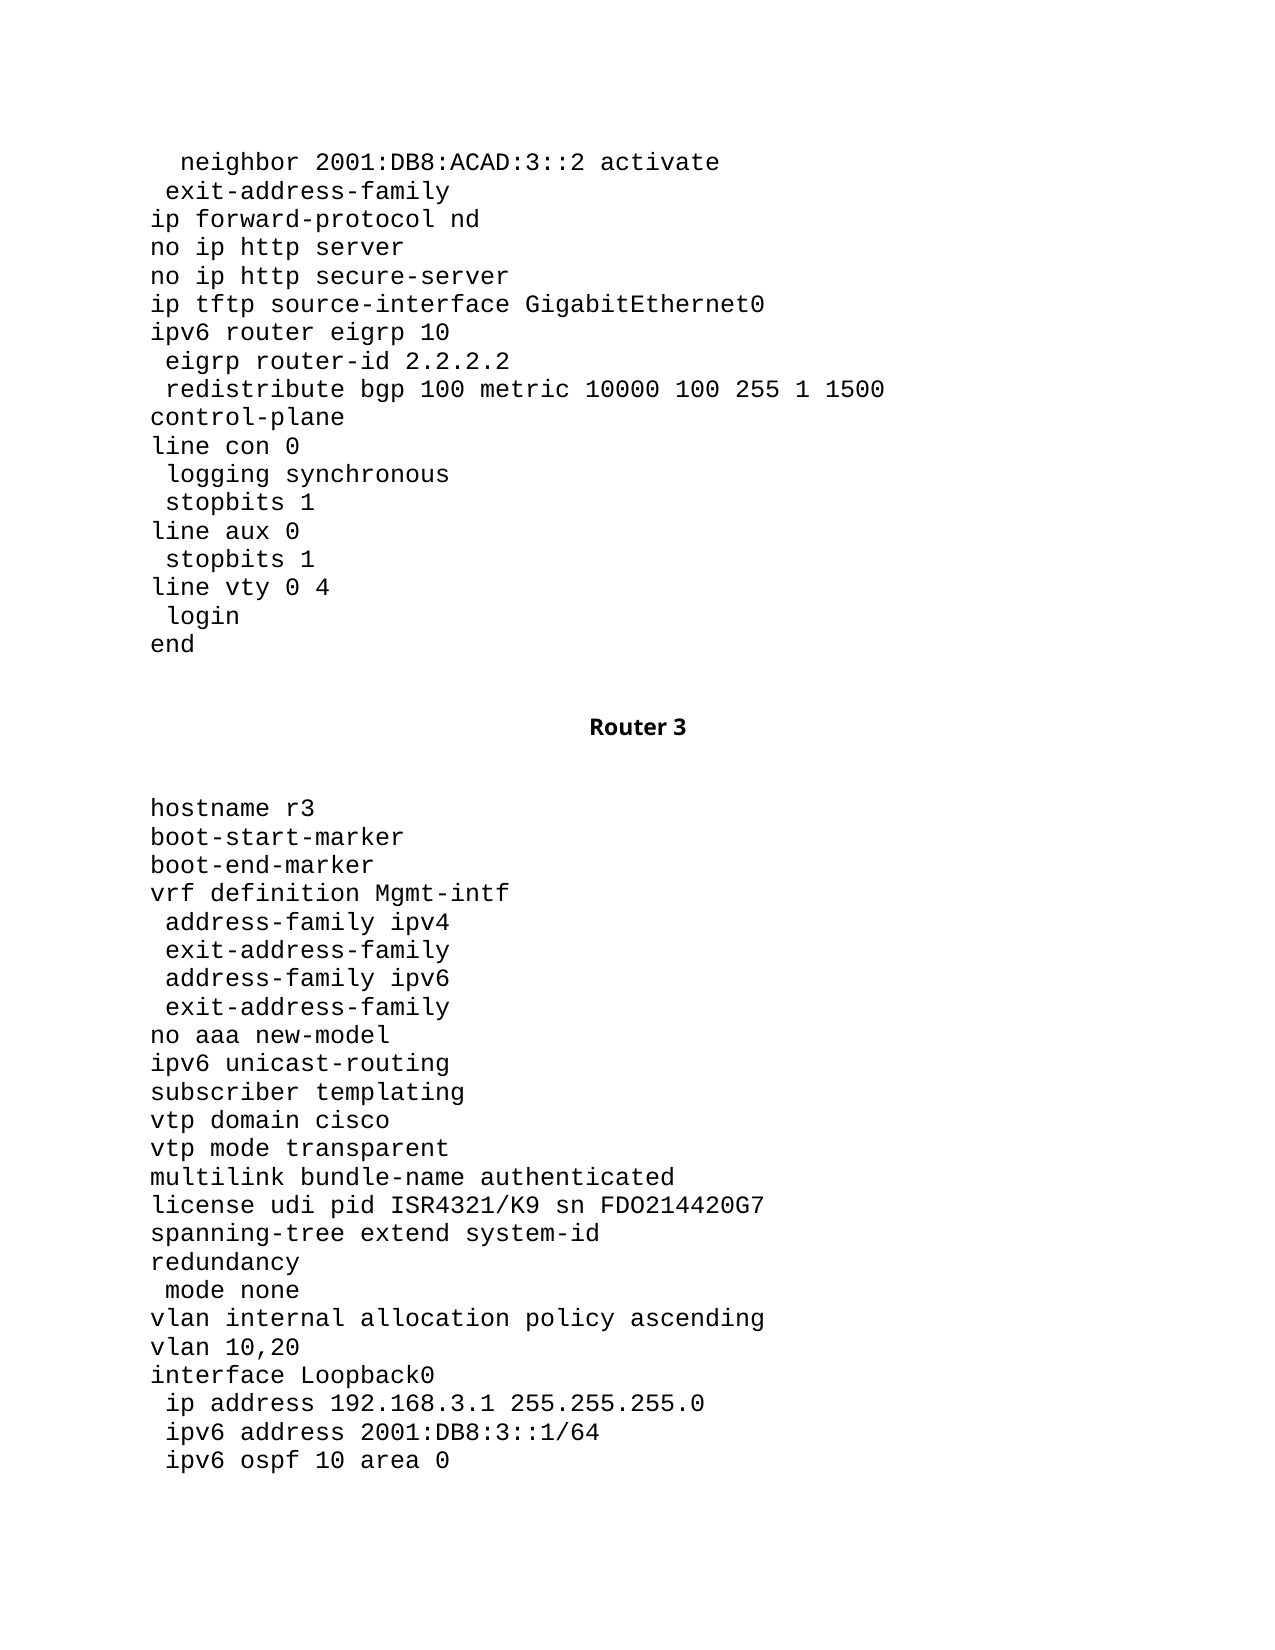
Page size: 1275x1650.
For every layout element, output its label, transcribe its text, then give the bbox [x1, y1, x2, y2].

text spanning-tree extend system-id [150, 1221, 1125, 1249]
text exit-address-family [150, 178, 1125, 207]
text vlan internal allocation policy ascending [150, 1306, 1125, 1334]
text boot-end-marker [150, 852, 1125, 881]
text neighbor 2001:DB8:ACAD:3::2 activate [150, 150, 1125, 178]
text ipv6 router eigrp 10 [150, 320, 1125, 348]
text ipv6 unicast-routing [150, 1051, 1125, 1079]
text boot-start-marker [150, 824, 1125, 852]
text address-family ipv4 [150, 909, 1125, 937]
text license udi pid ISR4321/K9 sn FDO214420G7 [150, 1192, 1125, 1221]
text vtp domain cisco [150, 1107, 1125, 1136]
text vlan 10,20 [150, 1334, 1125, 1362]
text login [150, 603, 1125, 632]
text no aaa new-model [150, 1022, 1125, 1051]
text control-plane [150, 405, 1125, 433]
text vrf definition Mgmt-intf [150, 881, 1125, 909]
text redundancy [150, 1249, 1125, 1277]
text redistribute bgp 100 metric 10000 100 255 1 1500 [150, 377, 1125, 405]
text ip address 192.168.3.1 255.255.255.0 [150, 1391, 1125, 1419]
text Router 3 [150, 711, 1125, 742]
text interface Loopback0 [150, 1362, 1125, 1391]
text line con 0 [150, 433, 1125, 462]
text mode none [150, 1277, 1125, 1306]
text ip forward-protocol nd [150, 207, 1125, 235]
text no ip http server [150, 235, 1125, 263]
text hostname r3 [150, 796, 1125, 824]
text no ip http secure-server [150, 263, 1125, 292]
text line aux 0 [150, 518, 1125, 547]
text ip tftp source-interface GigabitEthernet0 [150, 292, 1125, 320]
text stopbits 1 [150, 490, 1125, 518]
text vtp mode transparent [150, 1136, 1125, 1164]
text exit-address-family [150, 937, 1125, 966]
text exit-address-family [150, 994, 1125, 1022]
text address-family ipv6 [150, 966, 1125, 994]
text line vty 0 4 [150, 575, 1125, 603]
text eigrp router-id 2.2.2.2 [150, 348, 1125, 377]
text stopbits 1 [150, 547, 1125, 575]
text end [150, 632, 1125, 660]
text multilink bundle-name authenticated [150, 1164, 1125, 1192]
text ipv6 address 2001:DB8:3::1/64 [150, 1419, 1125, 1447]
text ipv6 ospf 10 area 0 [150, 1447, 1125, 1476]
text logging synchronous [150, 462, 1125, 490]
text subscriber templating [150, 1079, 1125, 1107]
